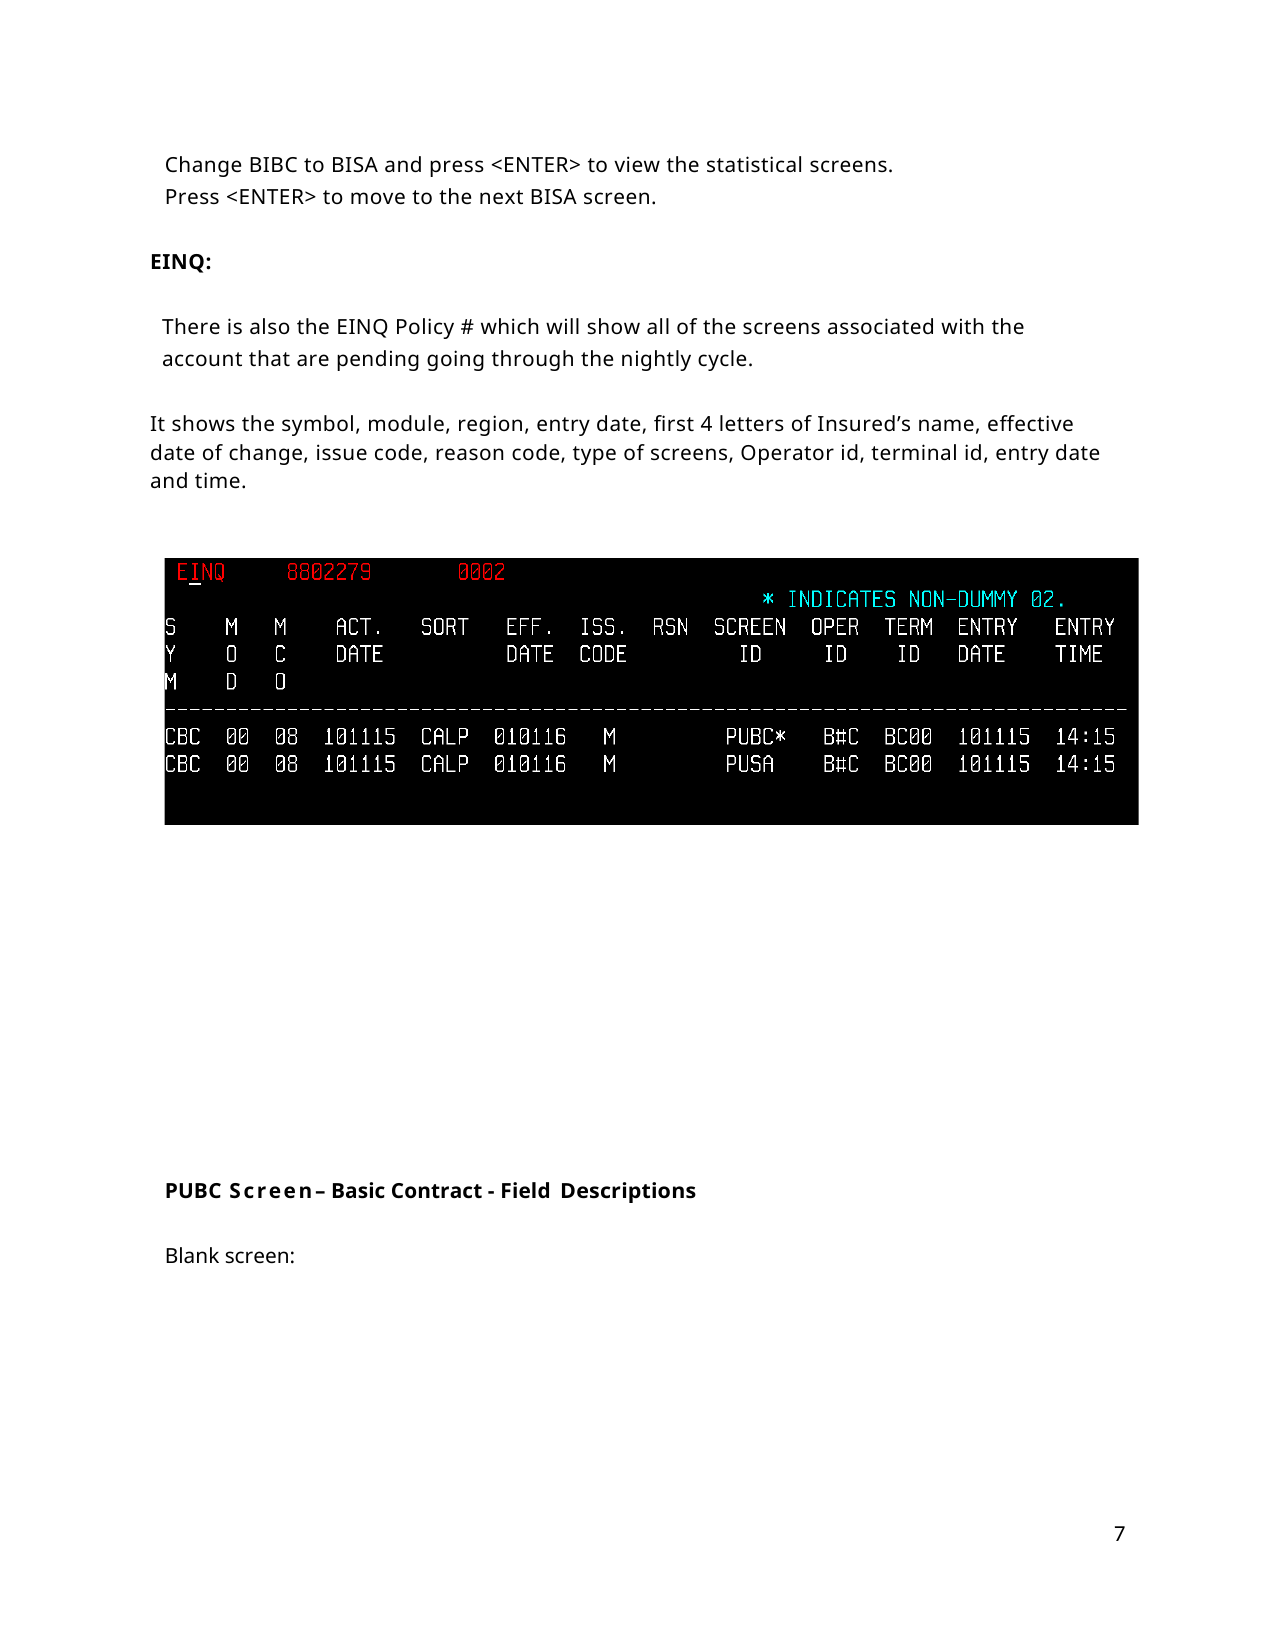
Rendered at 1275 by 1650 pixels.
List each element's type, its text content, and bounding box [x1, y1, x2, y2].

text Press <ENTER> to move to the next BISA screen. [164, 182, 1127, 211]
text PUBC Screen– Basic Contract - Field Descriptions [164, 1176, 1127, 1205]
text account that are pending going through the nightly cycle. [150, 344, 1127, 373]
text There is also the EINQ Policy # which will show all of the screens associated with the [150, 312, 1127, 341]
picture [164, 558, 1139, 825]
text It shows the symbol, module, region, entry date, first 4 letters of Insured’s name, effective date of change, issue code, reason code, type of screens, Operator id, terminal id, entry date and time. [150, 409, 1127, 495]
text EINQ: [150, 247, 1127, 276]
text Blank screen: [164, 1241, 1127, 1270]
text Change BIBC to BISA and press <ENTER> to view the statistical screens. [164, 150, 1127, 178]
